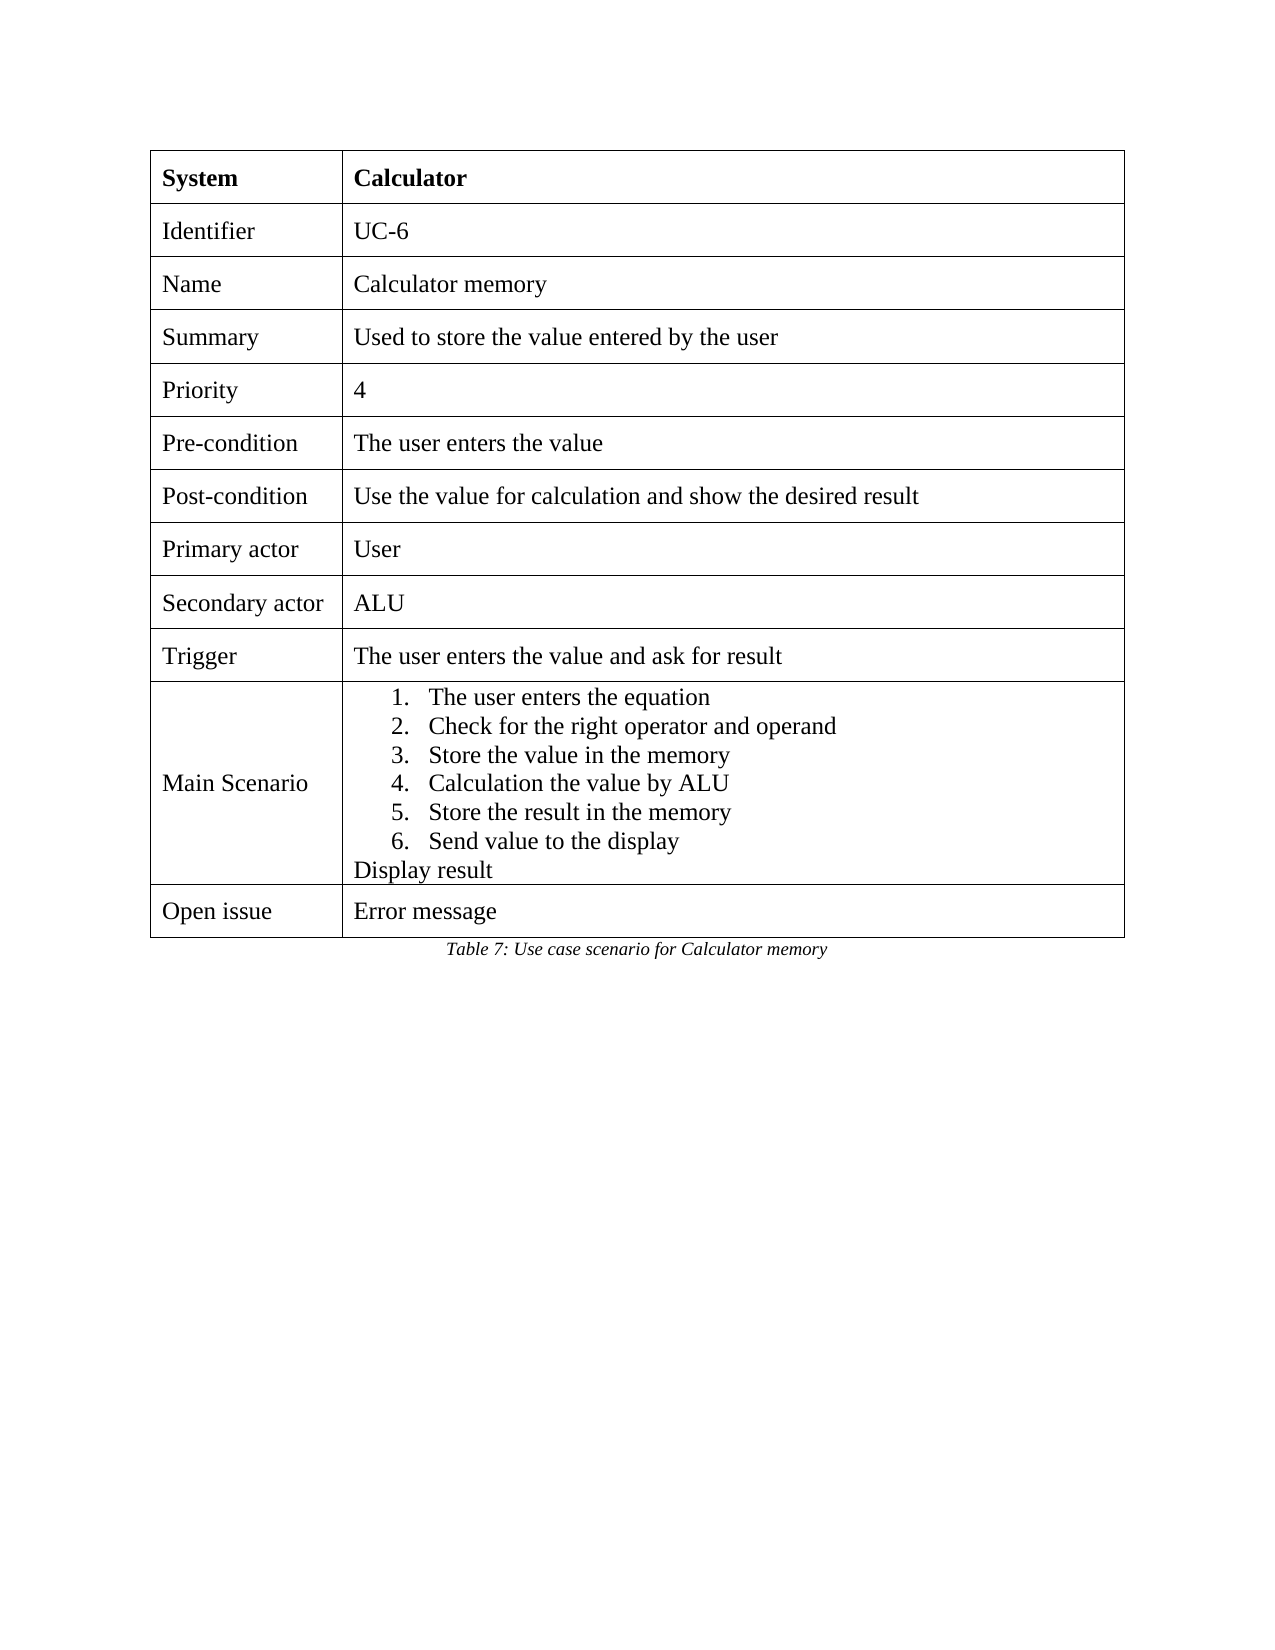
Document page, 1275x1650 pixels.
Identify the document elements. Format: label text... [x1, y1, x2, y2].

table_cell Used to store the value entered by the user [343, 310, 1124, 362]
table_cell Error message [343, 885, 1124, 937]
table_cell User [343, 523, 1124, 575]
table_header Calculator [343, 151, 1124, 203]
table_cell Priority [151, 364, 342, 416]
table_cell Secondary actor [151, 576, 342, 628]
table_cell Primary actor [151, 523, 342, 575]
table_cell The user enters the value and ask for result [343, 629, 1124, 681]
table_cell Use the value for calculation and show the desired result [343, 470, 1124, 522]
table_cell Open issue [151, 885, 342, 937]
table_cell Identifier [151, 204, 342, 256]
table_cell Post-condition [151, 470, 342, 522]
table_cell Calculator memory [343, 257, 1124, 309]
table_header System [151, 151, 342, 203]
table_cell ALU [343, 576, 1124, 628]
table_cell Name [151, 257, 342, 309]
table_cell Summary [151, 310, 342, 362]
table_cell The user enters the equation Check for the right operator and operand Store the value in the memory Calculation the value by ALU Store the result in the memory Send value to the display Display result [343, 682, 1124, 883]
table_cell Main Scenario [151, 682, 342, 883]
table_cell UC-6 [343, 204, 1124, 256]
text Table 7: Use case scenario for Calculator memory [150, 938, 1125, 959]
table_cell 4 [343, 364, 1124, 416]
table_cell Trigger [151, 629, 342, 681]
table_cell Pre-condition [151, 417, 342, 469]
table_cell The user enters the value [343, 417, 1124, 469]
